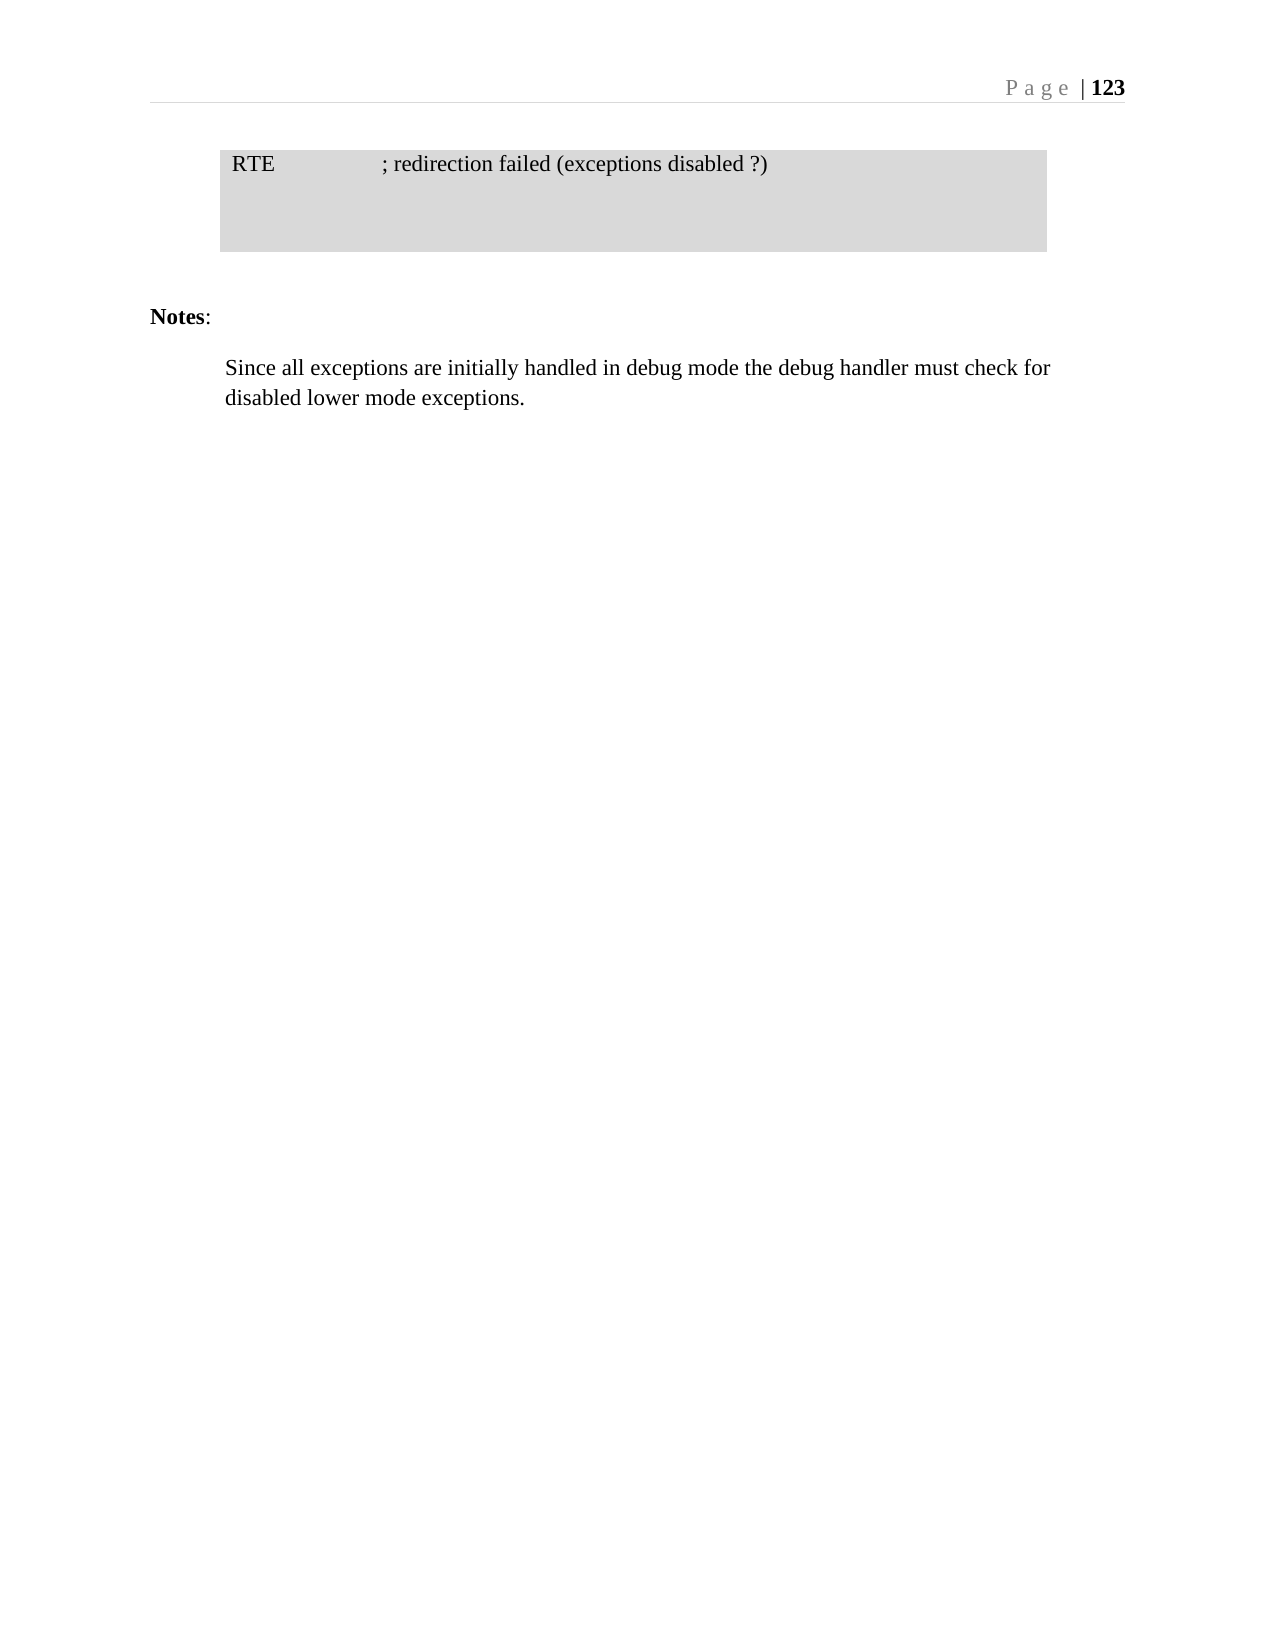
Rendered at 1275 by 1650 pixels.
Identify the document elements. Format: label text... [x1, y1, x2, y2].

text Since all exceptions are initially handled in debug mode the debug handler must check for disabled lower mode exceptions. [225, 354, 1125, 411]
text Notes: [150, 303, 1125, 329]
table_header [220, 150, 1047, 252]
